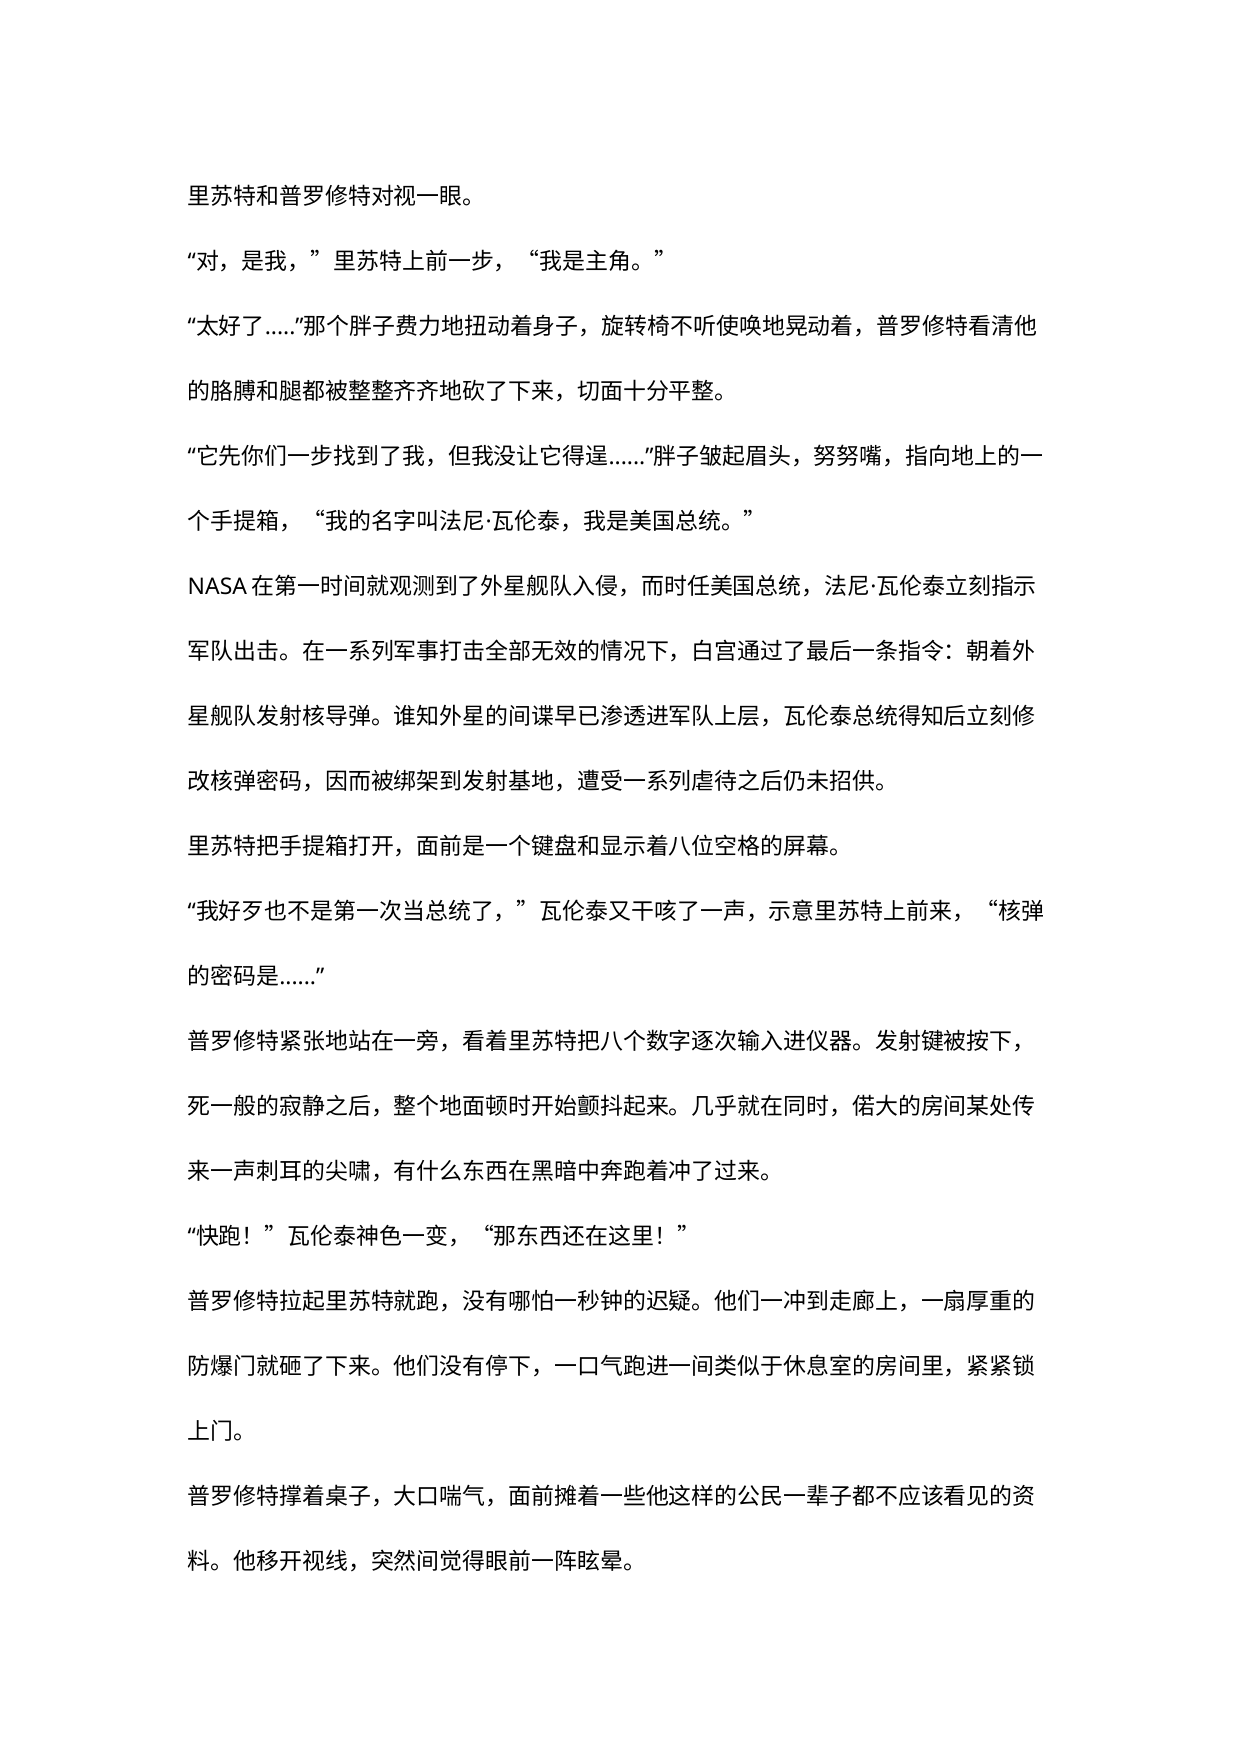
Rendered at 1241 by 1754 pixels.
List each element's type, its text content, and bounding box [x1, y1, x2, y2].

text “它先你们一步找到了我，但我没让它得逞......”胖子皱起眉头，努努嘴，指向地上的一个手提箱，“我的名字叫法尼·瓦伦泰，我是美国总统。” [187, 422, 1053, 552]
text 里苏特和普罗修特对视一眼。 [187, 162, 1053, 227]
text “我好歹也不是第一次当总统了，”瓦伦泰又干咳了一声，示意里苏特上前来，“核弹的密码是......” [187, 877, 1053, 1007]
text “太好了.....”那个胖子费力地扭动着身子，旋转椅不听使唤地晃动着，普罗修特看清他的胳膊和腿都被整整齐齐地砍了下来，切面十分平整。 [187, 292, 1053, 422]
text 普罗修特紧张地站在一旁，看着里苏特把八个数字逐次输入进仪器。发射键被按下，死一般的寂静之后，整个地面顿时开始颤抖起来。几乎就在同时，偌大的房间某处传来一声刺耳的尖啸，有什么东西在黑暗中奔跑着冲了过来。 [187, 1007, 1053, 1202]
text 普罗修特撑着桌子，大口喘气，面前摊着一些他这样的公民一辈子都不应该看见的资料。他移开视线，突然间觉得眼前一阵眩晕。 [187, 1462, 1053, 1592]
text “快跑！”瓦伦泰神色一变，“那东西还在这里！” [187, 1202, 1053, 1267]
text NASA在第一时间就观测到了外星舰队入侵，而时任美国总统，法尼·瓦伦泰立刻指示军队出击。在一系列军事打击全部无效的情况下，白宫通过了最后一条指令：朝着外星舰队发射核导弹。谁知外星的间谍早已渗透进军队上层，瓦伦泰总统得知后立刻修改核弹密码，因而被绑架到发射基地，遭受一系列虐待之后仍未招供。 [187, 552, 1053, 812]
text 里苏特把手提箱打开，面前是一个键盘和显示着八位空格的屏幕。 [187, 812, 1053, 877]
text “对，是我，”里苏特上前一步，“我是主角。” [187, 227, 1053, 292]
text 普罗修特拉起里苏特就跑，没有哪怕一秒钟的迟疑。他们一冲到走廊上，一扇厚重的防爆门就砸了下来。他们没有停下，一口气跑进一间类似于休息室的房间里，紧紧锁上门。 [187, 1267, 1053, 1462]
